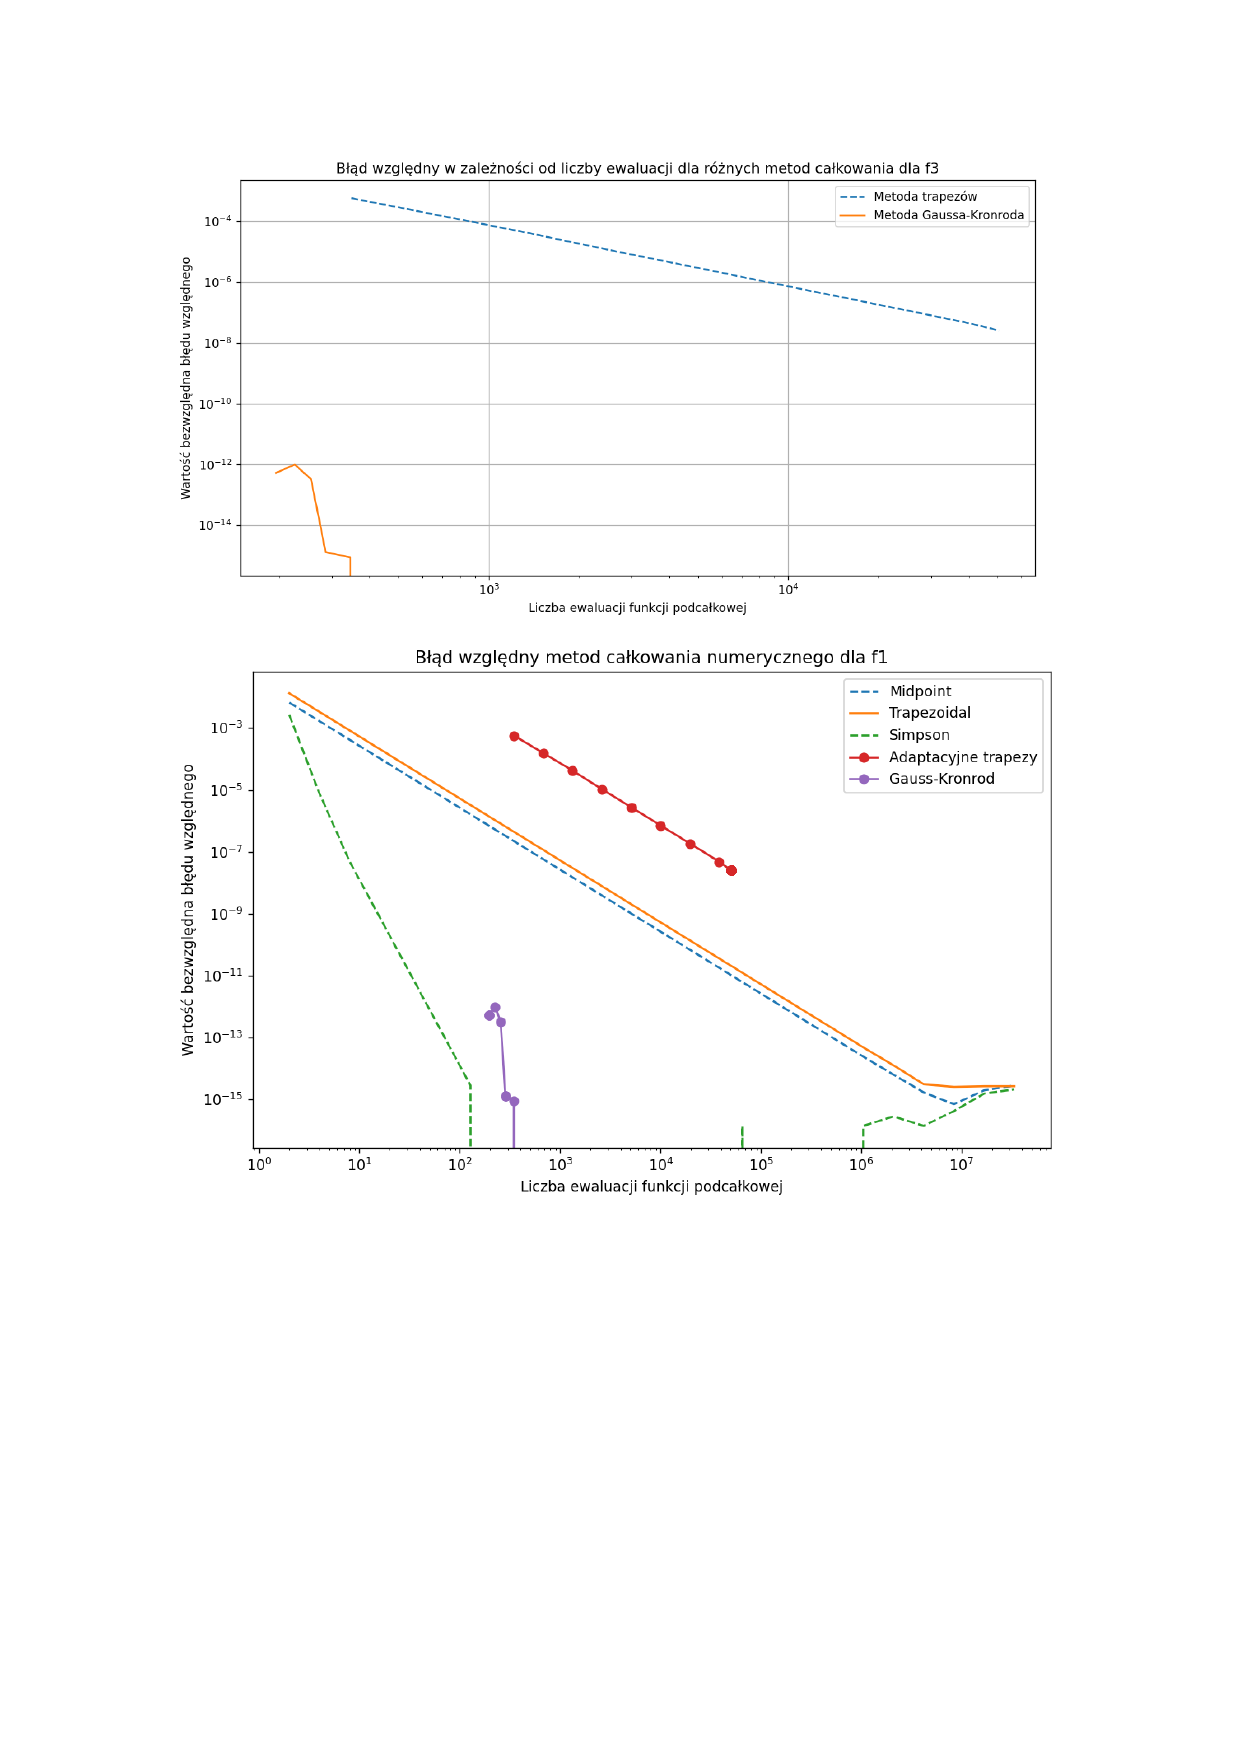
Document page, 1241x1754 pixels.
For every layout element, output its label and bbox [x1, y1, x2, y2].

picture [147, 147, 1093, 626]
picture [147, 630, 1093, 1201]
